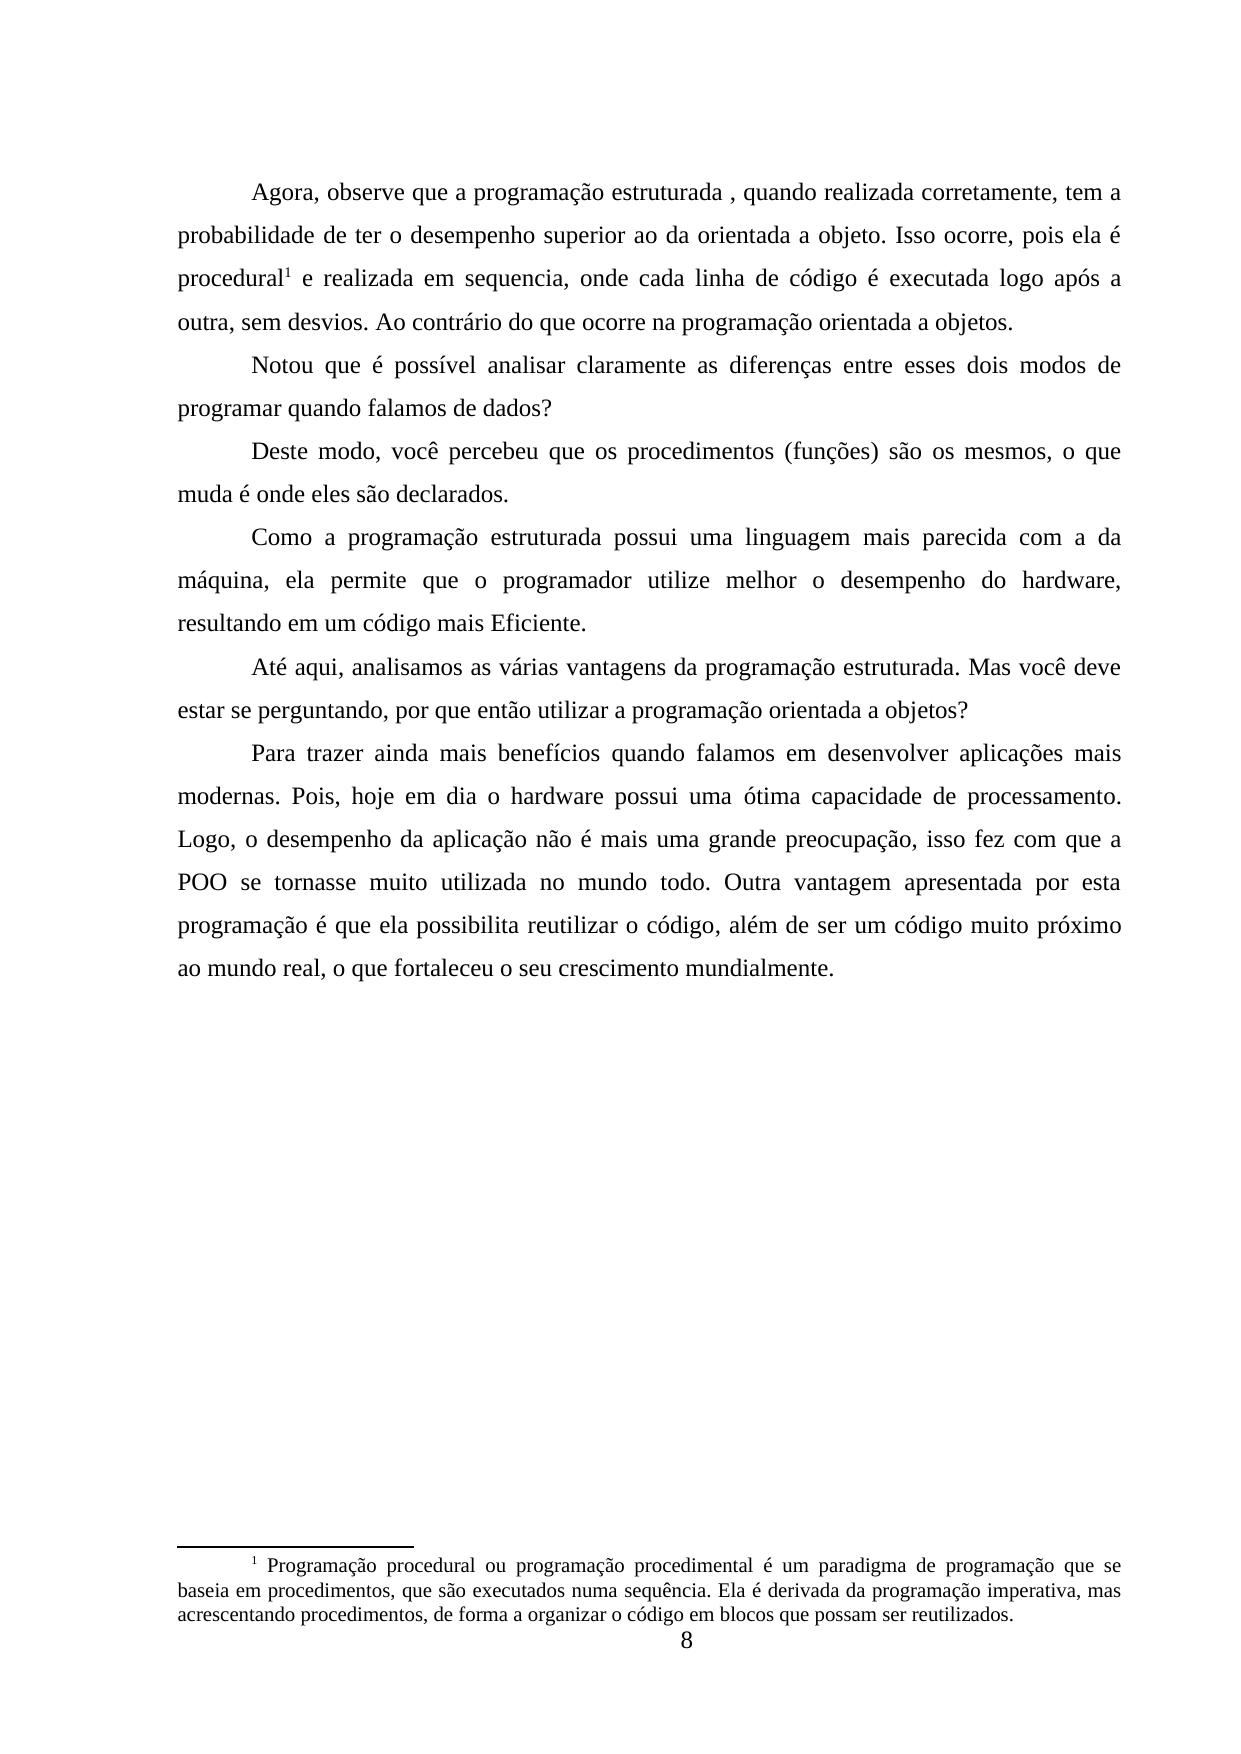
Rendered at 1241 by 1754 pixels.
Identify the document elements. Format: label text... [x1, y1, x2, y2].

text Até aqui, analisamos as várias vantagens da programação estruturada. Mas você deve estar se perguntando, por que então utilizar a programação orientada a objetos? [177, 652, 1122, 723]
text Agora, observe que a programação estruturada , quando realizada corretamente, tem a probabilidade de ter o desempenho superior ao da orientada a objeto. Isso ocorre, pois ela é procedural e realizada em sequencia, onde cada linha de código é executada logo após a outra, sem desvios. Ao contrário do que ocorre na programação orientada a objetos. [177, 177, 1122, 335]
text Notou que é possível analisar claramente as diferenças entre esses dois modos de programar quando falamos de dados? [177, 350, 1122, 422]
text Deste modo, você percebeu que os procedimentos (funções) são os mesmos, o que muda é onde eles são declarados. [177, 436, 1122, 508]
text Como a programação estruturada possui uma linguagem mais parecida com a da máquina, ela permite que o programador utilize melhor o desempenho do hardware, resultando em um código mais Eficiente. [177, 522, 1122, 637]
text Para trazer ainda mais benefícios quando falamos em desenvolver aplicações mais modernas. Pois, hoje em dia o hardware possui uma ótima capacidade de processamento. Logo, o desempenho da aplicação não é mais uma grande preocupação, isso fez com que a POO se tornasse muito utilizada no mundo todo. Outra vantagem apresentada por esta programação é que ela possibilita reutilizar o código, além de ser um código muito próximo ao mundo real, o que fortaleceu o seu crescimento mundialmente. [177, 738, 1122, 982]
